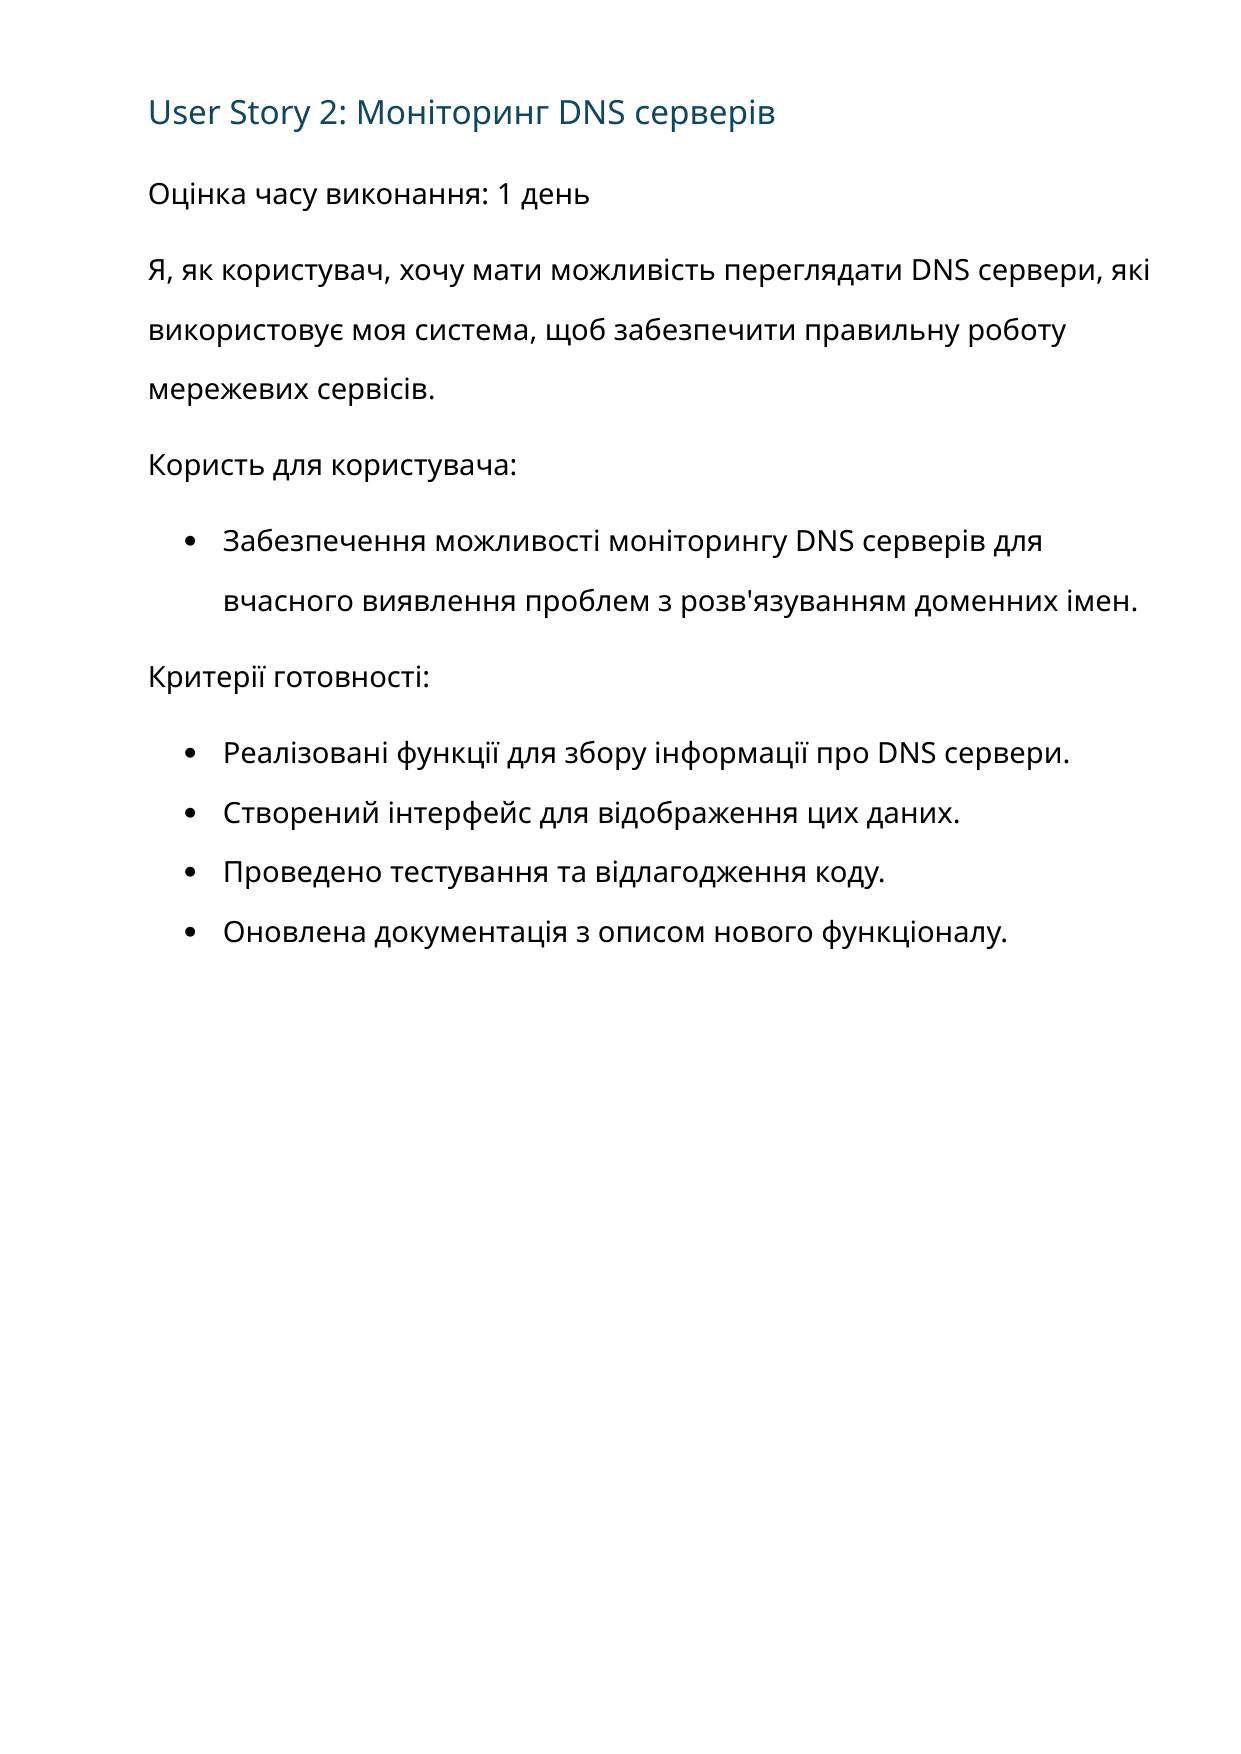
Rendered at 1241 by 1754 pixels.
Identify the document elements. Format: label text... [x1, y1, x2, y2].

list Забезпечення можливості моніторингу DNS серверів для вчасного виявлення проблем з розв'язуванням доменних імен. [185, 521, 1152, 620]
list Створений інтерфейс для відображення цих даних. [185, 792, 1152, 832]
text Оцінка часу виконання: 1 день [148, 173, 1152, 213]
list Реалізовані функції для збору інформації про DNS сервери. [185, 732, 1152, 772]
list Оновлена документація з описом нового функціоналу. [185, 911, 1152, 951]
text User Story 2: Моніторинг DNS серверів [148, 88, 1152, 134]
text Критерії готовності: [148, 656, 1152, 696]
text Користь для користувача: [148, 444, 1152, 484]
text Я, як користувач, хочу мати можливість переглядати DNS сервери, які використовує моя система, щоб забезпечити правильну роботу мережевих сервісів. [148, 249, 1152, 408]
list Проведено тестування та відлагодження коду. [185, 851, 1152, 891]
